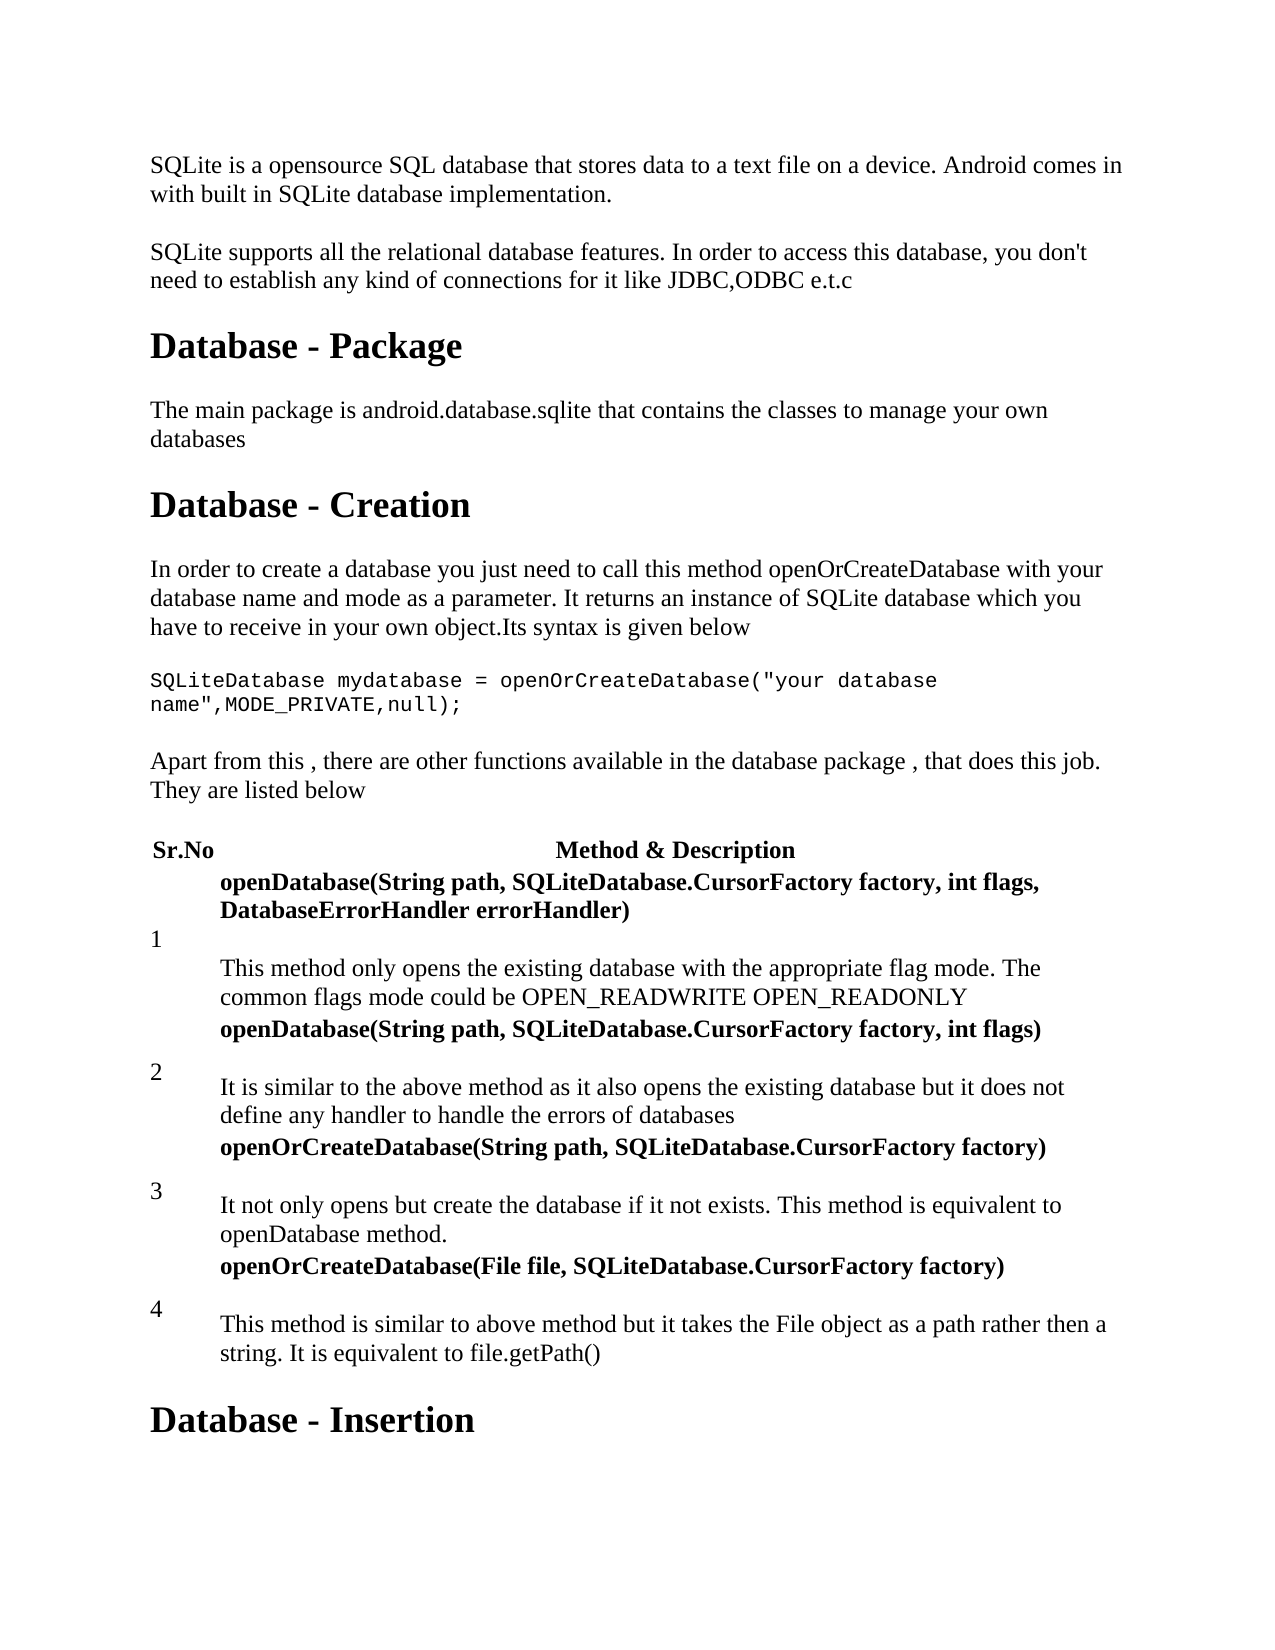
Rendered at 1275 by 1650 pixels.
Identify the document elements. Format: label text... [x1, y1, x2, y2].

text The main package is android.database.sqlite that contains the classes to manage your own databases [150, 396, 1125, 453]
text Apart from this , there are other functions available in the database package , that does this job. They are listed below [150, 746, 1125, 804]
table_cell openDatabase(String path, SQLiteDatabase.CursorFactory factory, int flags, DatabaseErrorHandler errorHandler) This method only opens the existing database with the appropriate flag mode. The common flags mode could be OPEN_READWRITE OPEN_READONLY [218, 865, 1133, 1012]
text SQLite supports all the relational database features. In order to access this database, you don't need to establish any kind of connections for it like JDBC,ODBC e.t.c [150, 237, 1125, 294]
text Database - Insertion [150, 1397, 1125, 1440]
table_cell openOrCreateDatabase(String path, SQLiteDatabase.CursorFactory factory) It not only opens but create the database if it not exists. This method is equivalent to openDatabase method. [218, 1131, 1133, 1249]
table_cell 4 [149, 1249, 218, 1368]
text Database - Package [150, 323, 1125, 366]
table_header Method & Description [218, 833, 1133, 865]
table_cell openDatabase(String path, SQLiteDatabase.CursorFactory factory, int flags) It is similar to the above method as it also opens the existing database but it does not define any handler to handle the errors of databases [218, 1012, 1133, 1131]
table_cell openOrCreateDatabase(File file, SQLiteDatabase.CursorFactory factory) This method is similar to above method but it takes the File object as a path rather then a string. It is equivalent to file.getPath() [218, 1249, 1133, 1368]
text In order to create a database you just need to call this method openOrCreateDatabase with your database name and mode as a parameter. It returns an instance of SQLite database which you have to receive in your own object.Its syntax is given below [150, 554, 1125, 641]
table_cell 1 [149, 865, 218, 1012]
table_header Sr.No [149, 833, 218, 865]
text Database - Creation [150, 482, 1125, 525]
text SQLite is a opensource SQL database that stores data to a text file on a device. Android comes in with built in SQLite database implementation. [150, 150, 1125, 207]
text SQLiteDatabase mydatabase = openOrCreateDatabase("your database name",MODE_PRIVATE,null); [150, 670, 1125, 717]
table_cell 3 [149, 1131, 218, 1249]
table_cell 2 [149, 1012, 218, 1131]
